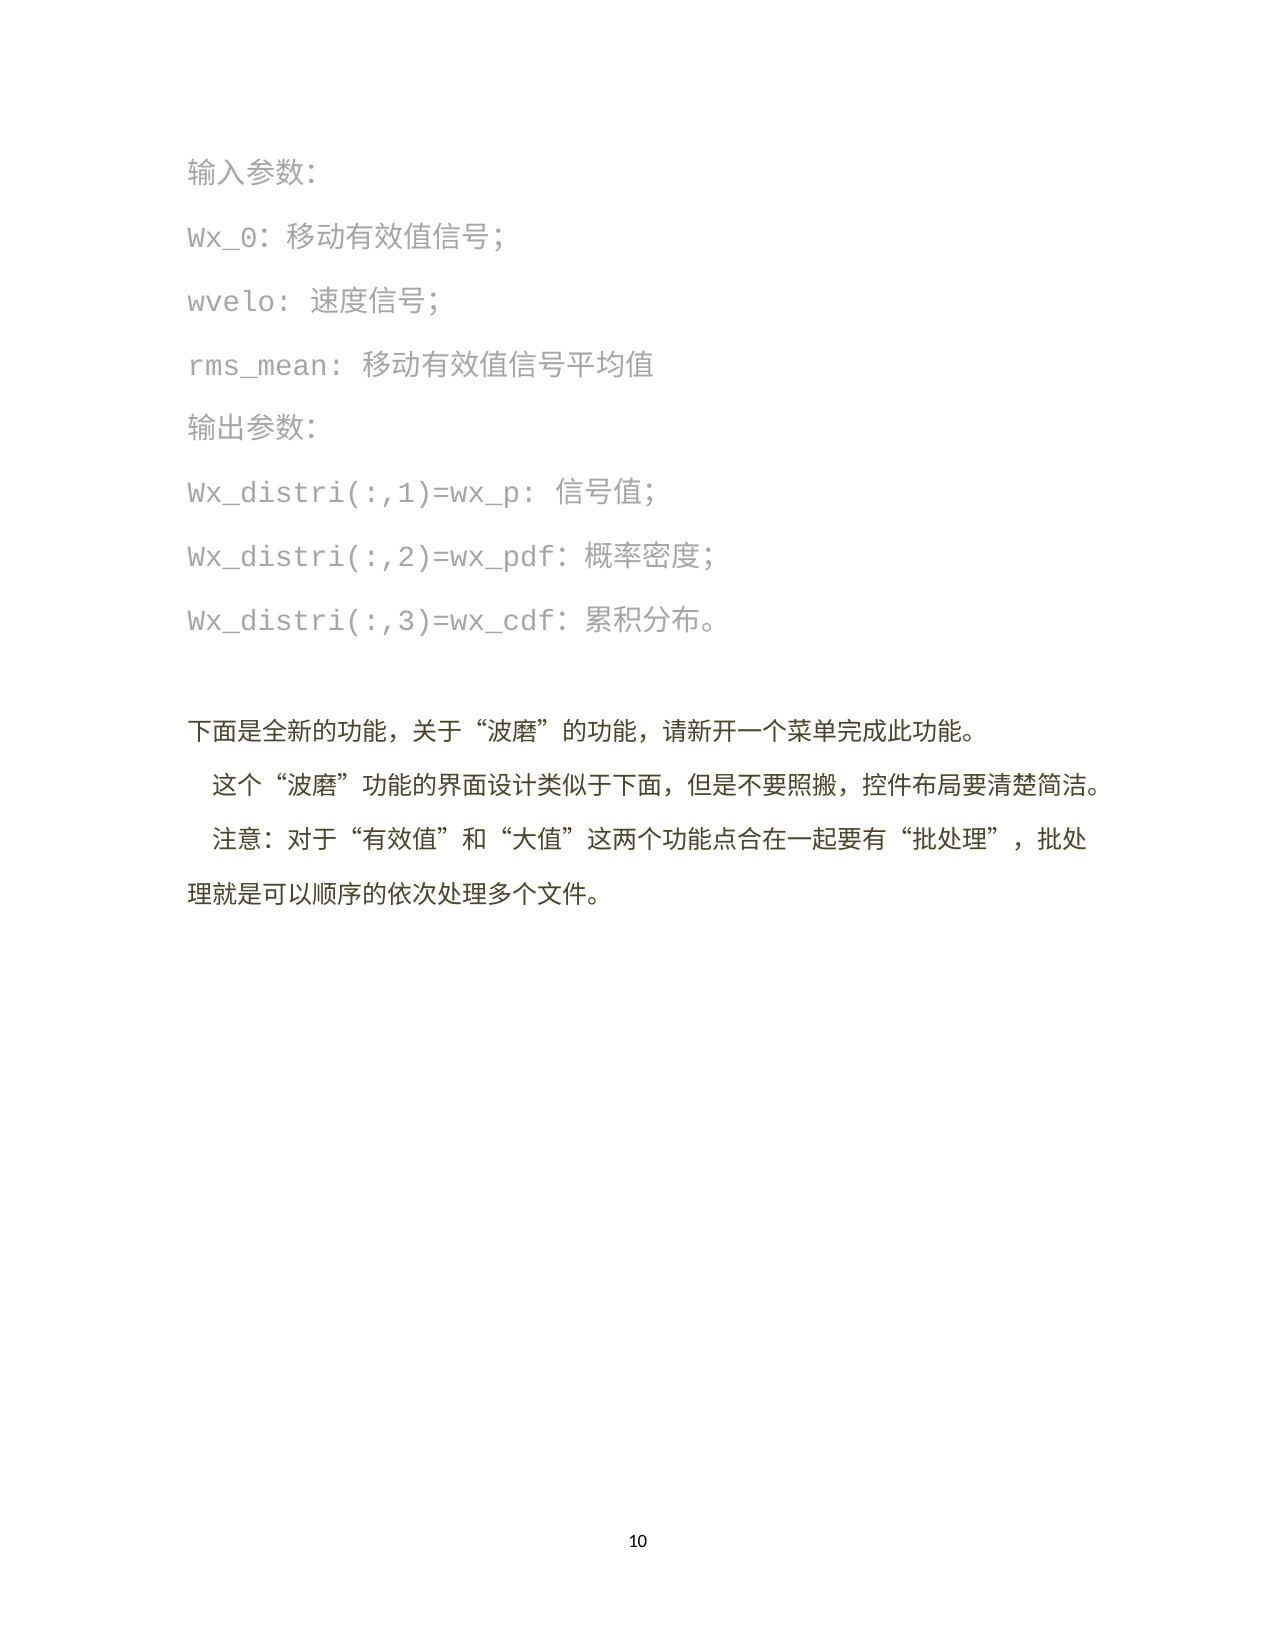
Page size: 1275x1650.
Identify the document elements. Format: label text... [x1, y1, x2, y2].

text rms_mean: 移动有效值信号平均值 [187, 341, 1087, 384]
text wvelo: 速度信号； [187, 277, 1087, 320]
text Wx_distri(:,3)=wx_cdf：累积分布。 [187, 596, 1087, 639]
text 下面是全新的功能，关于“波磨”的功能，请新开一个菜单完成此功能。 [187, 711, 1087, 747]
text 这个“波磨”功能的界面设计类似于下面，但是不要照搬，控件布局要清楚简洁。 [187, 765, 1087, 802]
text Wx_0：移动有效值信号； [187, 213, 1087, 256]
text Wx_distri(:,1)=wx_p: 信号值； [187, 468, 1087, 511]
text 注意：对于“有效值”和“大值”这两个功能点合在一起要有“批处理”，批处理就是可以顺序的依次处理多个文件。 [187, 820, 1087, 910]
text Wx_distri(:,2)=wx_pdf：概率密度； [187, 532, 1087, 575]
text 输出参数： [187, 405, 1087, 447]
text 输入参数： [187, 150, 1087, 192]
